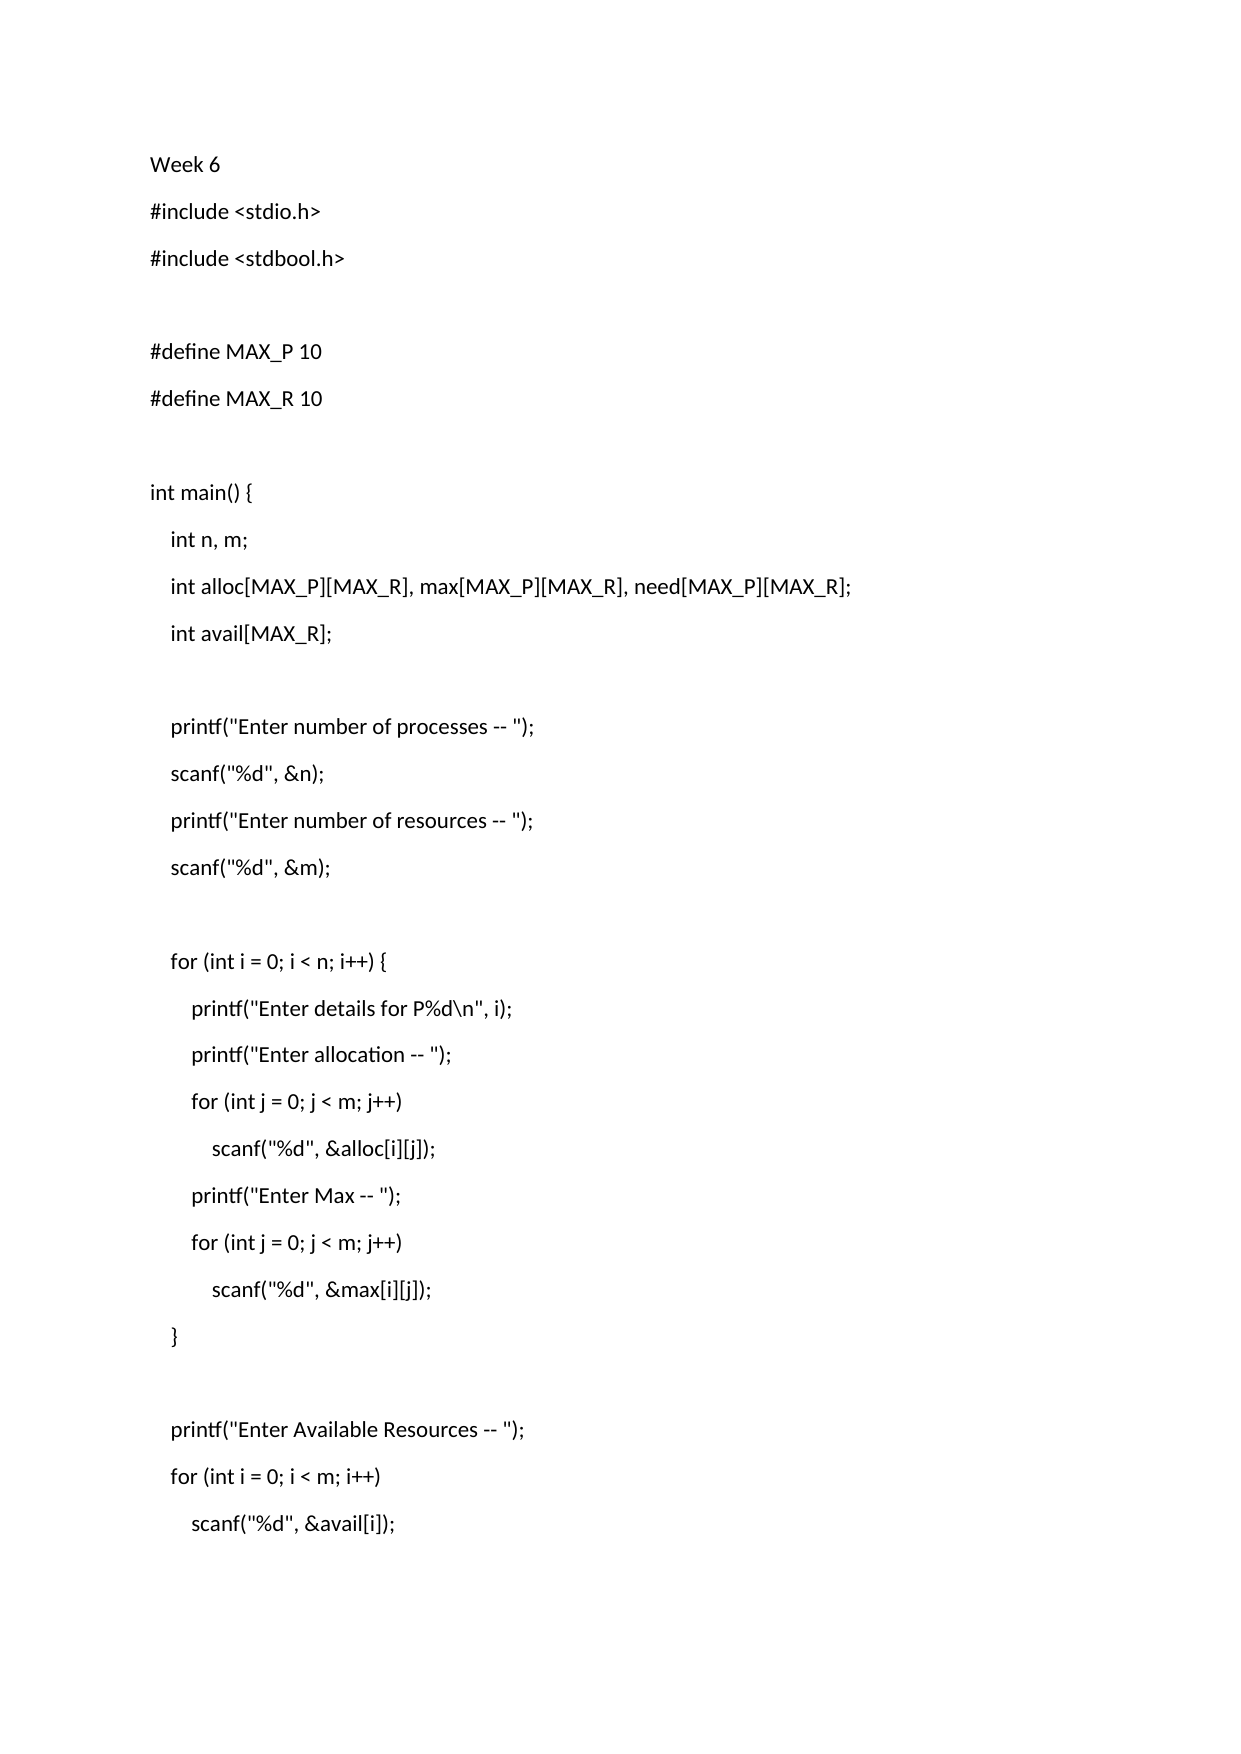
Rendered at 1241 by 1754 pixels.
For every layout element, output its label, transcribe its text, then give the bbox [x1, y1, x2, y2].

text printf("Enter number of processes -- "); [150, 712, 1090, 741]
text int main() { [150, 478, 1090, 506]
text printf("Enter details for P%d\n", i); [150, 994, 1090, 1022]
text for (int i = 0; i < n; i++) { [150, 947, 1090, 975]
text int avail[MAX_R]; [150, 619, 1090, 647]
text int n, m; [150, 525, 1090, 553]
text int alloc[MAX_P][MAX_R], max[MAX_P][MAX_R], need[MAX_P][MAX_R]; [150, 572, 1090, 600]
text } [150, 1322, 1090, 1350]
text #define MAX_P 10 [150, 337, 1090, 366]
text scanf("%d", &m); [150, 853, 1090, 881]
text printf("Enter number of resources -- "); [150, 806, 1090, 834]
text scanf("%d", &max[i][j]); [150, 1275, 1090, 1303]
text #include <stdbool.h> [150, 244, 1090, 272]
text printf("Enter allocation -- "); [150, 1041, 1090, 1069]
text for (int j = 0; j < m; j++) [150, 1087, 1090, 1116]
text printf("Enter Max -- "); [150, 1181, 1090, 1209]
text #define MAX_R 10 [150, 384, 1090, 412]
text #include <stdio.h> [150, 197, 1090, 225]
text for (int j = 0; j < m; j++) [150, 1228, 1090, 1256]
text scanf("%d", &alloc[i][j]); [150, 1134, 1090, 1162]
text Week 6 [150, 150, 1090, 178]
text for (int i = 0; i < m; i++) [150, 1462, 1090, 1491]
text printf("Enter Available Resources -- "); [150, 1416, 1090, 1444]
text scanf("%d", &n); [150, 759, 1090, 787]
text scanf("%d", &avail[i]); [150, 1509, 1090, 1537]
